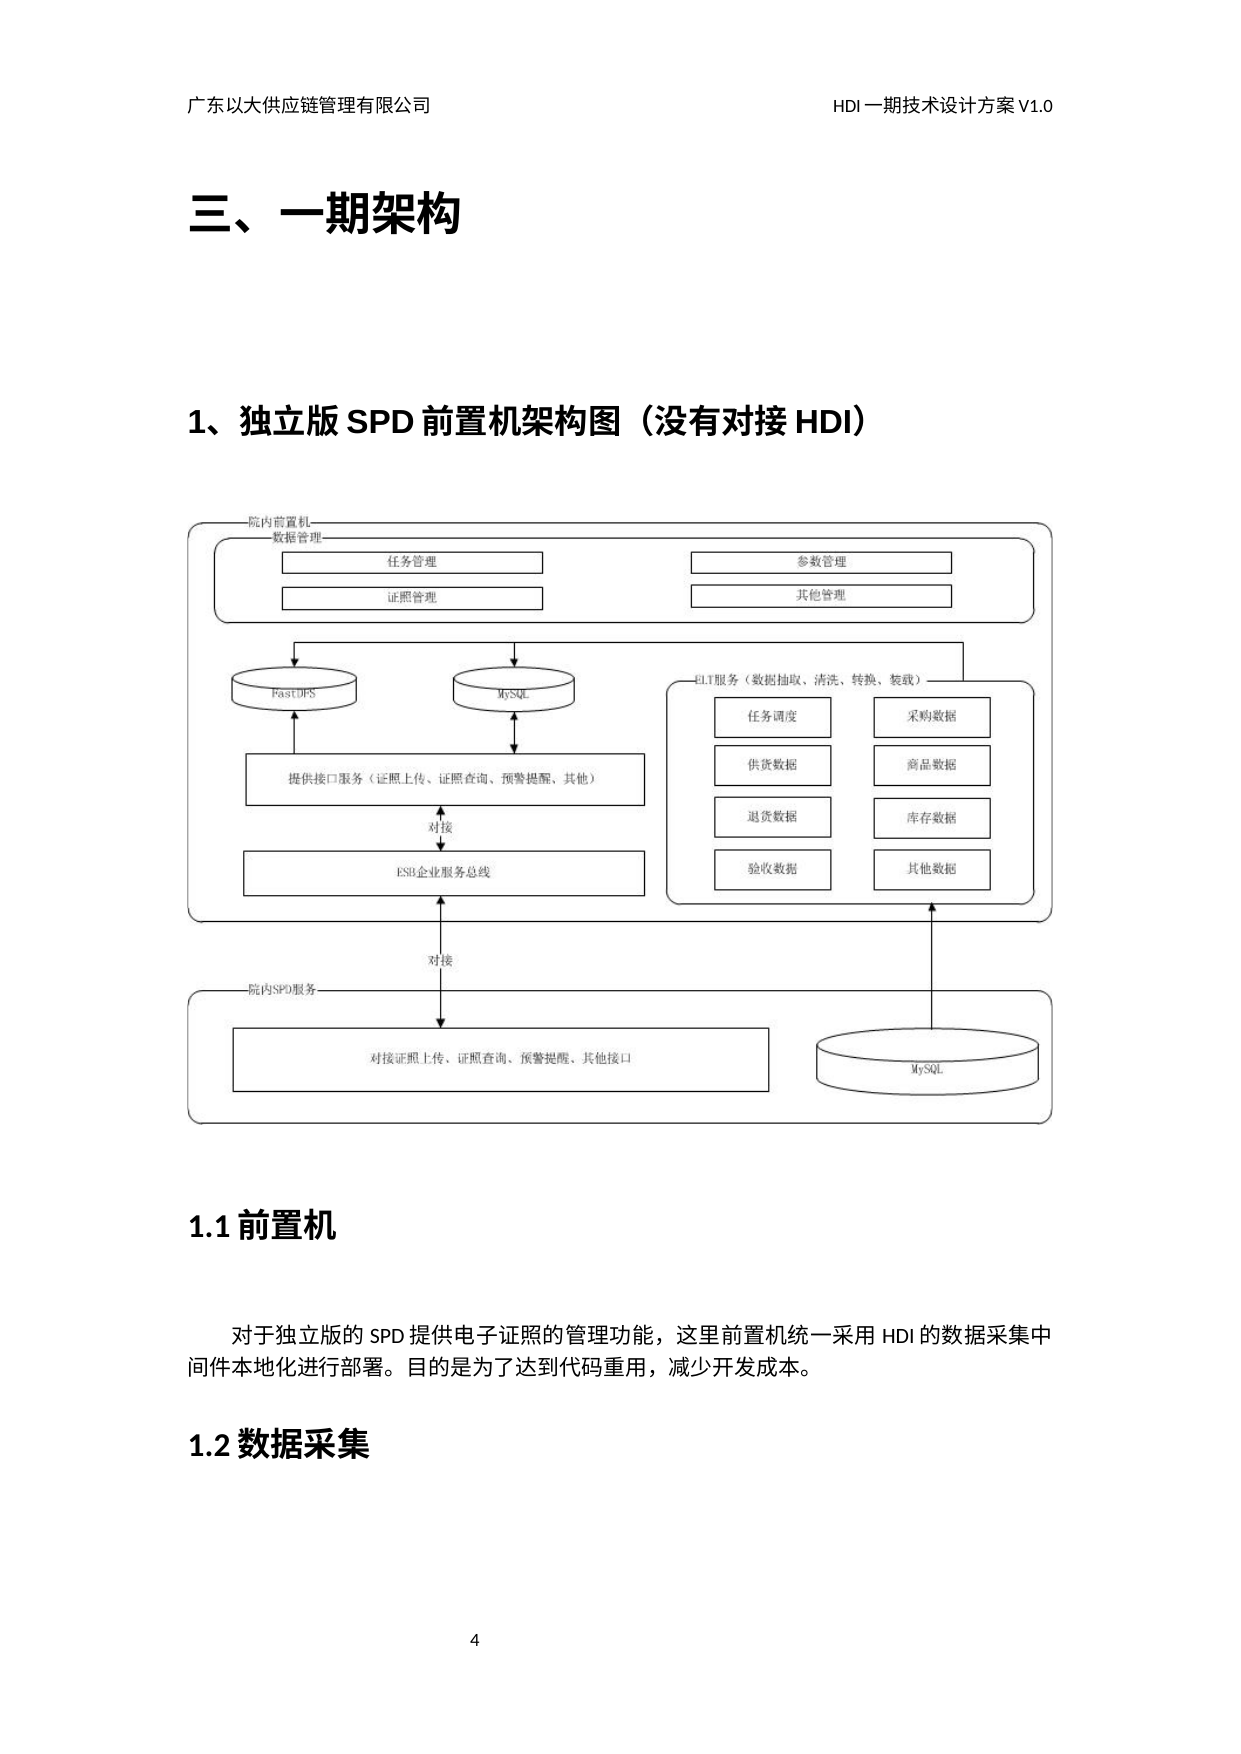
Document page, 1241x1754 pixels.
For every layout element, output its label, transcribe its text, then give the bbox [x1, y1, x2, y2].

text 对于独立版的SPD提供电子证照的管理功能，这里前置机统一采用HDI的数据采集中间件本地化进行部署。目的是为了达到代码重用，减少开发成本。 [187, 1317, 1053, 1382]
subtitle 独立版SPD前置机架构图（没有对接HDI） [187, 387, 1053, 452]
subtitle 1.2数据采集 [187, 1409, 1053, 1474]
subtitle 一期架构 [187, 162, 1053, 259]
picture [187, 513, 1053, 1125]
subtitle 1.1前置机 [187, 1191, 1053, 1256]
